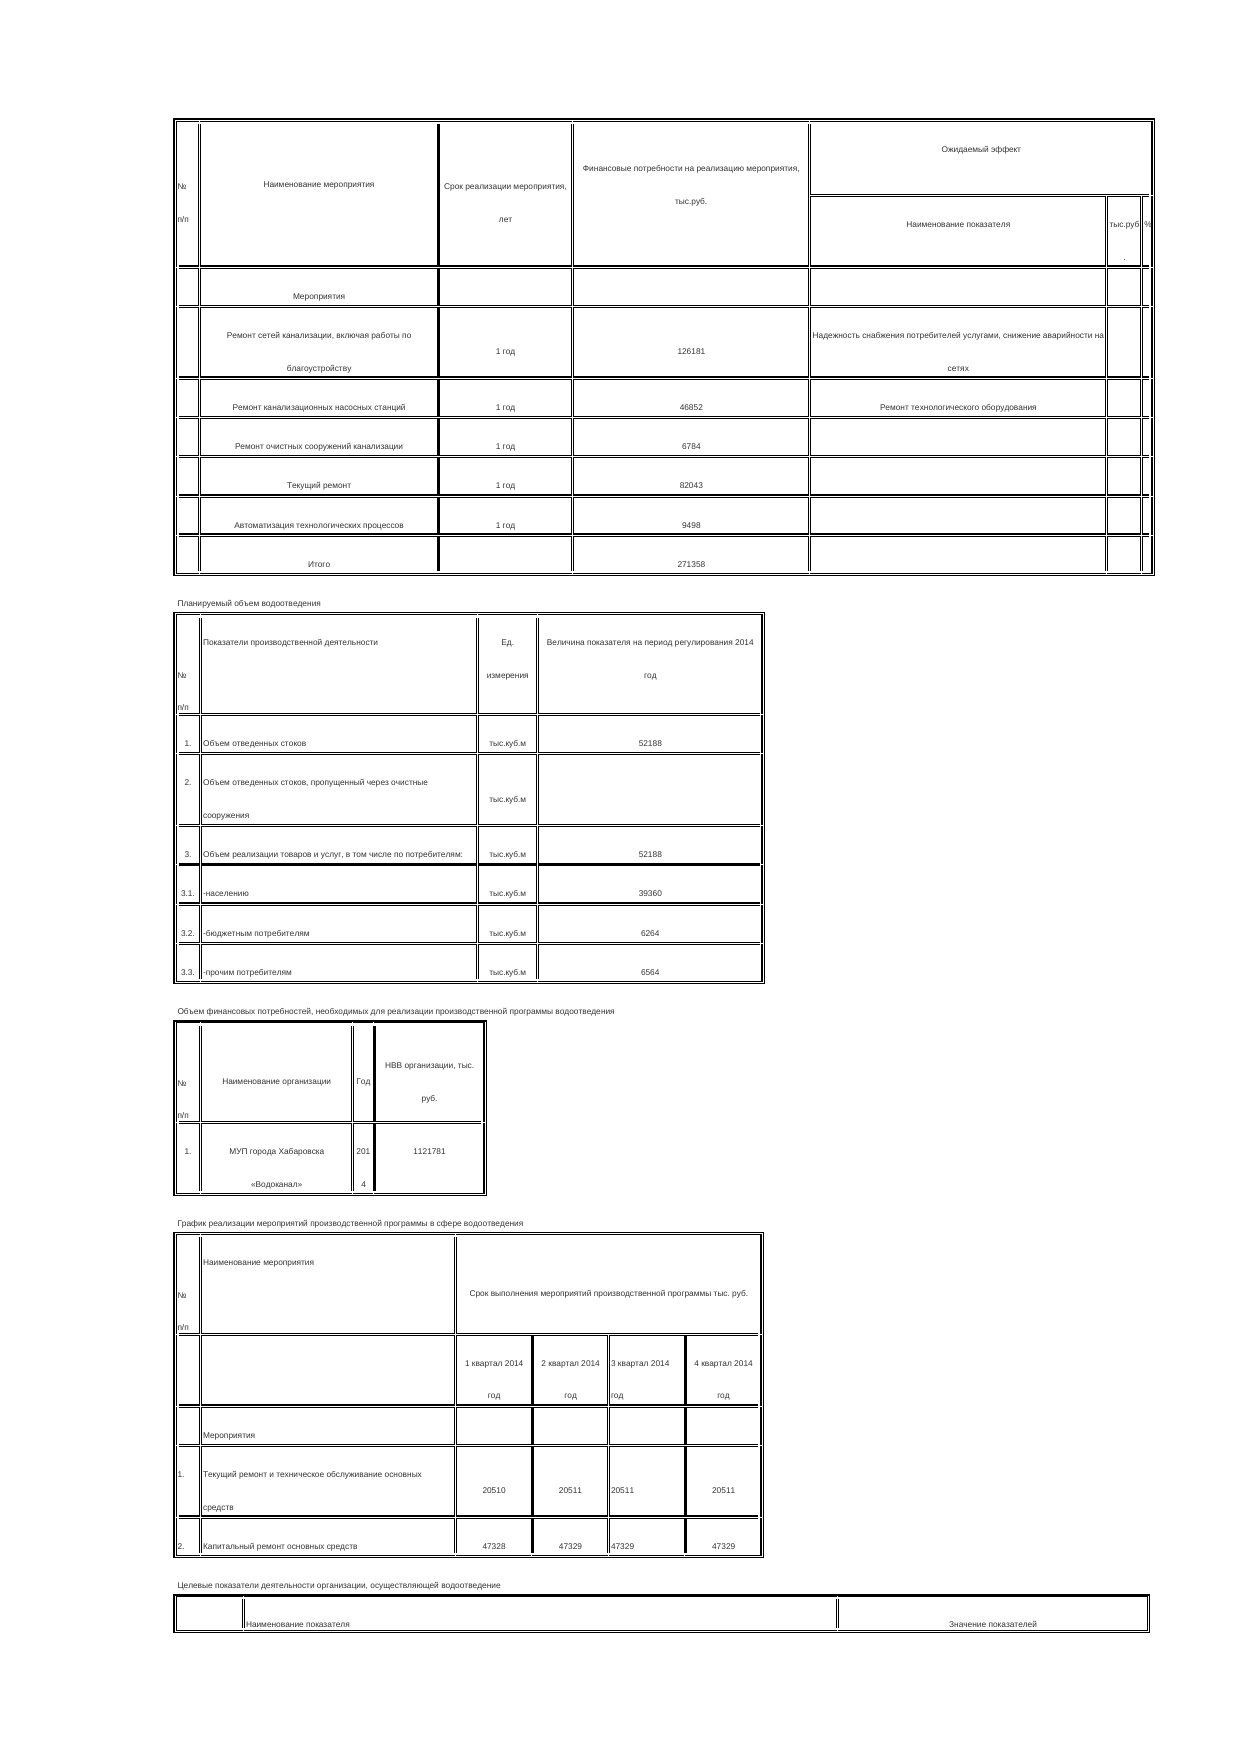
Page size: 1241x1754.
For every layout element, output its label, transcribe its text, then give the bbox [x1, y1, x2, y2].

table_cell [1143, 376, 1152, 416]
table_cell [538, 752, 763, 824]
table_cell [1143, 305, 1152, 376]
table_cell тыс.куб.м [479, 866, 536, 902]
table_cell тыс.куб.м [478, 945, 537, 981]
table_cell 126181 [574, 308, 808, 376]
table_header № п/п [177, 1023, 201, 1121]
table_cell [1108, 269, 1140, 304]
table_cell 1. [177, 1444, 199, 1515]
table_cell [811, 458, 1105, 494]
table_header Год [353, 1022, 374, 1121]
table_cell 20511 [687, 1444, 761, 1515]
table_cell 3. [175, 824, 201, 863]
table_cell 2014 [353, 1124, 374, 1192]
table_cell Текущий ремонт и техническое обслуживание основных средств [202, 1447, 454, 1515]
text График реализации мероприятий производственной программы в сфере водоотведения [177, 1196, 1152, 1228]
table_cell [177, 265, 198, 304]
table_cell -прочим потребителям [201, 945, 477, 981]
table_cell 3.1. [175, 863, 199, 902]
table_cell 6264 [539, 902, 762, 941]
table_cell Капитальный ремонт основных средств [201, 1519, 456, 1554]
table_cell 47328 [456, 1519, 532, 1554]
table_header Наименование мероприятия [200, 122, 438, 265]
table_cell Автоматизация технологических процессов [201, 498, 437, 533]
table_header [838, 1597, 1147, 1629]
table_cell [811, 419, 1105, 455]
table_cell 2. [177, 1515, 201, 1554]
table_header № п/п [177, 122, 199, 265]
table_cell Итого [200, 537, 438, 573]
table_cell [177, 533, 199, 573]
table_header № п/п [177, 1597, 243, 1629]
table_cell [610, 1408, 684, 1443]
table_cell [1108, 419, 1140, 455]
table_cell 1 год [440, 308, 571, 376]
table_cell [457, 1408, 531, 1443]
table_header Ожидаемый эффект [810, 122, 1151, 193]
table_header Срок выполнения мероприятий производственной программы тыс. руб. [456, 1235, 760, 1332]
table_cell [177, 1333, 199, 1404]
table_header Ед. измерения [478, 615, 537, 713]
table_cell 82043 [574, 458, 808, 494]
table_cell 1. [175, 1121, 201, 1192]
table_cell [202, 1336, 454, 1404]
table_cell -населению [202, 866, 476, 902]
table_cell [177, 1404, 199, 1443]
table_header Срок реализации мероприятия, лет [438, 122, 572, 265]
table_cell Ремонт сетей канализации, включая работы по благоустройству [201, 308, 437, 376]
table_cell Объем отведенных стоков [202, 716, 476, 752]
table_cell [811, 269, 1105, 304]
table_header Финансовые потребности на реализацию мероприятия, тыс.руб. [573, 122, 810, 265]
table_header НВВ организации, тыс. руб. [374, 1023, 483, 1121]
table_cell [1108, 308, 1140, 376]
table_cell 2 квартал 2014 год [534, 1336, 607, 1404]
table_cell 1 год [440, 458, 571, 494]
table_cell Ремонт канализационных насосных станций [201, 380, 437, 416]
table_cell [1108, 498, 1140, 533]
table_cell Объем реализации товаров и услуг, в том числе по потребителям: [202, 827, 476, 863]
table_header Наименование организации [201, 1023, 352, 1121]
table_cell тыс.куб.м [479, 906, 536, 941]
table_header № п/п [177, 1235, 201, 1332]
table_header Наименование мероприятия [201, 1235, 456, 1332]
table_cell Объем отведенных стоков, пропущенный через очистные сооружения [202, 755, 476, 824]
table_cell тыс.руб. [1108, 197, 1140, 265]
text Целевые показатели деятельности организации, осуществляющей водоотведение [177, 1558, 1152, 1590]
table_cell 1 год [440, 419, 571, 455]
table_cell [811, 498, 1105, 533]
table_header № п/п [177, 615, 201, 713]
table_cell 9498 [574, 498, 808, 533]
table_cell 47329 [685, 1515, 761, 1554]
table_cell [1142, 533, 1152, 573]
table_cell 52188 [538, 824, 763, 863]
table_cell [1143, 265, 1152, 304]
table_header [244, 1597, 837, 1629]
table_cell [177, 494, 198, 533]
table_cell 3.2. [177, 902, 199, 941]
table_cell [175, 416, 199, 455]
table_cell [438, 537, 572, 573]
table_cell 1121781 [374, 1121, 485, 1192]
table_cell 2. [175, 752, 201, 824]
table_cell 3 квартал 2014 год [610, 1336, 684, 1404]
table_cell Мероприятия [201, 269, 437, 304]
table_cell -бюджетным потребителям [202, 906, 476, 941]
table_cell тыс.куб.м [479, 827, 536, 863]
table_cell [440, 269, 571, 304]
table_cell [1143, 494, 1152, 533]
table_cell 47329 [609, 1519, 685, 1554]
table_cell 1 год [440, 498, 571, 533]
table_cell 20511 [534, 1447, 607, 1515]
table_cell [177, 305, 198, 376]
table_cell 20510 [457, 1447, 531, 1515]
table_header Показатели производственной деятельности [201, 615, 477, 713]
table_cell тыс.куб.м [479, 755, 536, 824]
table_cell [1142, 416, 1153, 455]
table_cell 1. [175, 713, 201, 752]
text Планируемый объем водоотведения [177, 576, 1152, 608]
table_cell 3.3. [177, 941, 201, 981]
table_cell [1142, 455, 1153, 494]
table_cell [687, 1404, 761, 1443]
table_cell [810, 537, 1107, 573]
table_cell 47329 [532, 1519, 608, 1554]
table_cell [175, 455, 199, 494]
table_cell Ремонт очистных сооружений канализации [201, 419, 437, 455]
text Объем финансовых потребностей, необходимых для реализации производственной программы водоотведения [177, 984, 1152, 1016]
table_cell 52188 [538, 713, 763, 752]
table_cell тыс.куб.м [479, 716, 536, 752]
table_cell [574, 269, 808, 304]
table_cell 1 год [440, 380, 571, 416]
table_cell [1108, 458, 1140, 494]
table_cell Наименование показателя [811, 197, 1105, 265]
table_cell 6784 [574, 419, 808, 455]
table_cell 20511 [610, 1447, 684, 1515]
table_cell Мероприятия [202, 1408, 454, 1443]
table_cell Ремонт технологического оборудования [811, 380, 1105, 416]
table_cell 271358 [573, 537, 810, 573]
table_cell Надежность снабжения потребителей услугами, снижение аварийности на сетях [811, 308, 1105, 376]
table_header Величина показателя на период регулирования 2014 год [538, 615, 761, 713]
table_cell 39360 [539, 863, 763, 902]
table_cell 1 квартал 2014 год [457, 1336, 531, 1404]
table_cell [1108, 380, 1140, 416]
table_cell МУП города Хабаровска «Водоканал» [201, 1124, 352, 1192]
table_cell [1107, 537, 1142, 573]
table_cell 6564 [538, 941, 762, 981]
table_cell 4 квартал 2014 год [687, 1333, 761, 1404]
table_cell [177, 376, 198, 416]
table_cell [534, 1408, 607, 1443]
table_cell 46852 [574, 380, 808, 416]
table_cell Текущий ремонт [201, 458, 437, 494]
